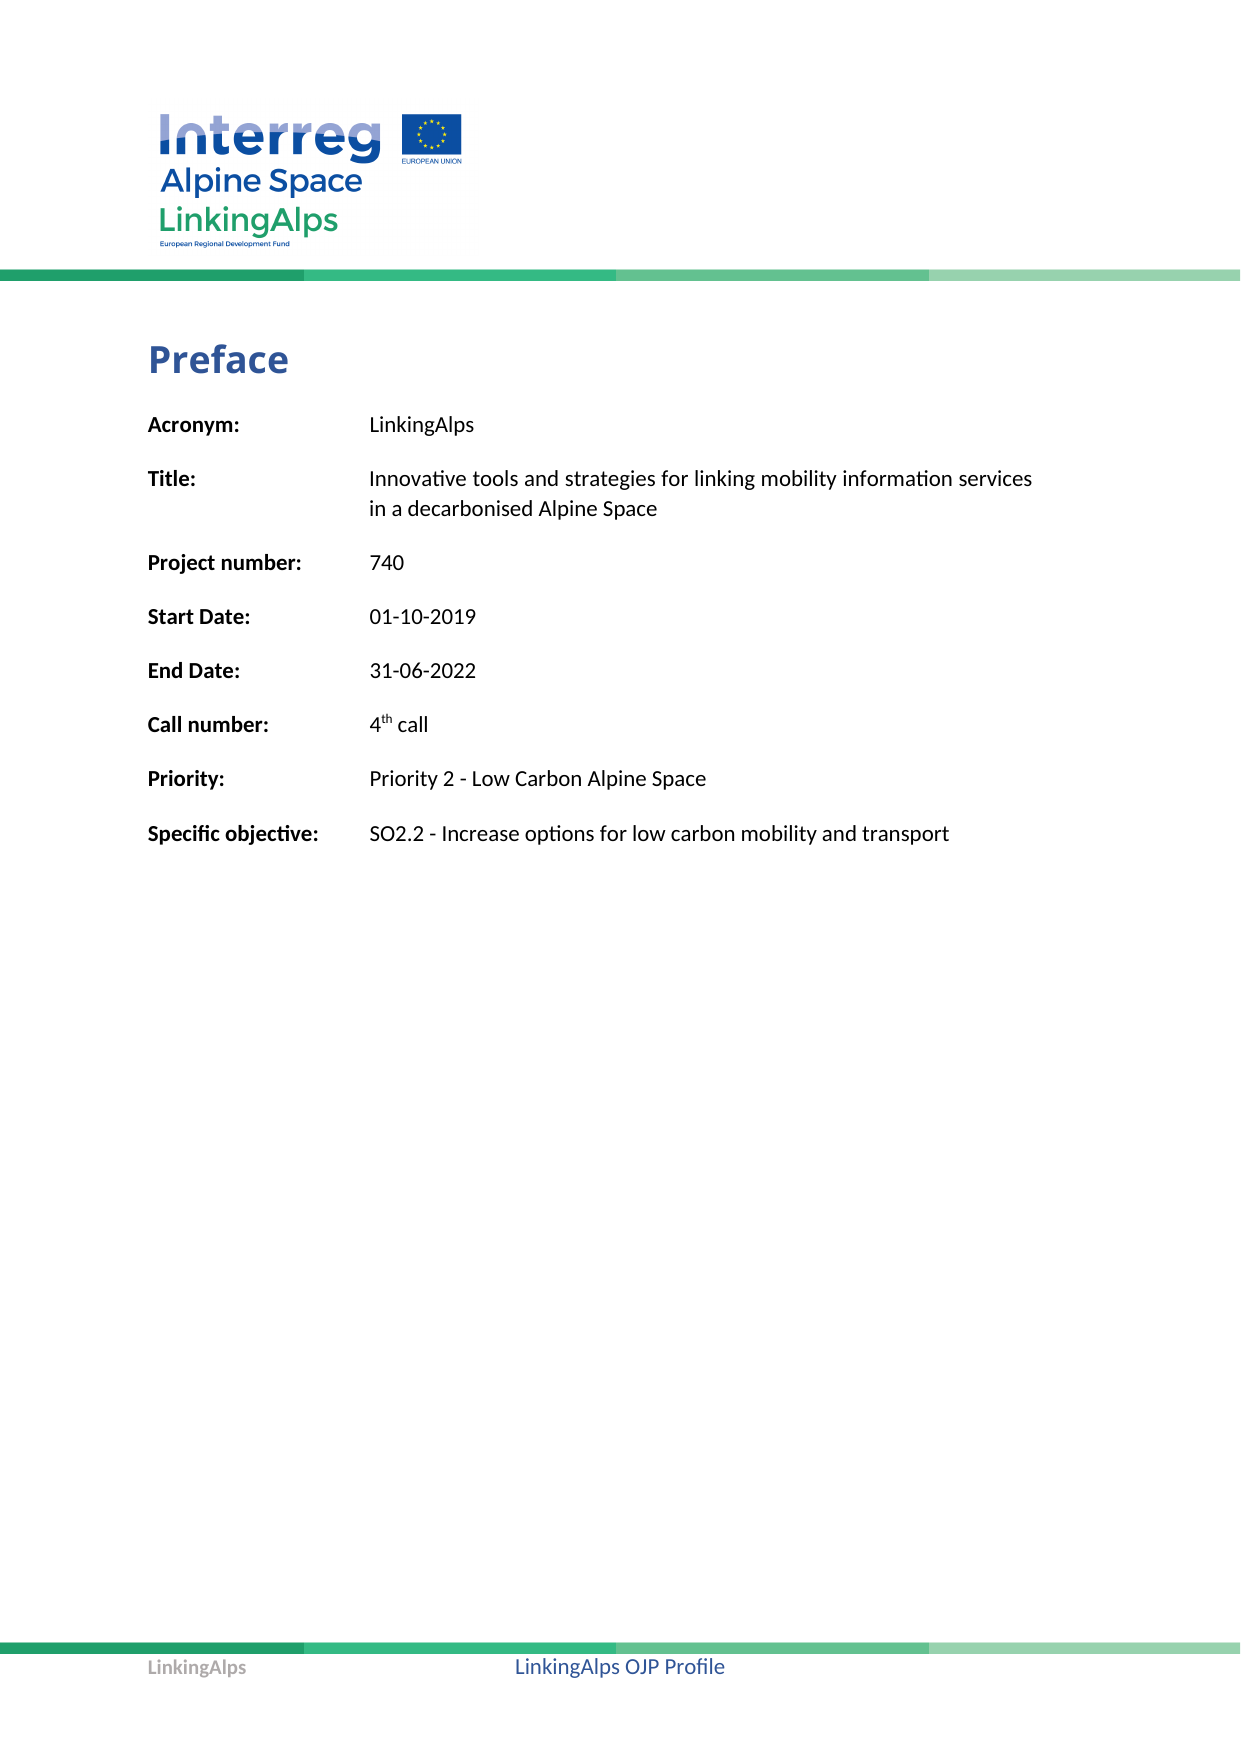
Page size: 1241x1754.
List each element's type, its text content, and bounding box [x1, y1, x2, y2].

text Project number: 740 [148, 547, 1033, 576]
text Acronym: LinkingAlps [148, 409, 1033, 438]
subtitle Preface [148, 333, 1033, 384]
picture [147, 98, 479, 256]
picture [0, 1640, 1241, 1657]
text End Date: 31-06-2022 [148, 655, 1033, 684]
text Specific objective: SO2.2 - Increase options for low carbon mobility and transport [148, 817, 1033, 847]
text Title: Innovative tools and strategies for linking mobility information services in a decarbonised Alpine Space [148, 463, 1033, 522]
text Priority: Priority 2 - Low Carbon Alpine Space [148, 763, 1033, 792]
picture [0, 267, 1241, 284]
text Start Date: 01-10-2019 [148, 601, 1033, 630]
text Call number: 4th call [148, 709, 1033, 738]
